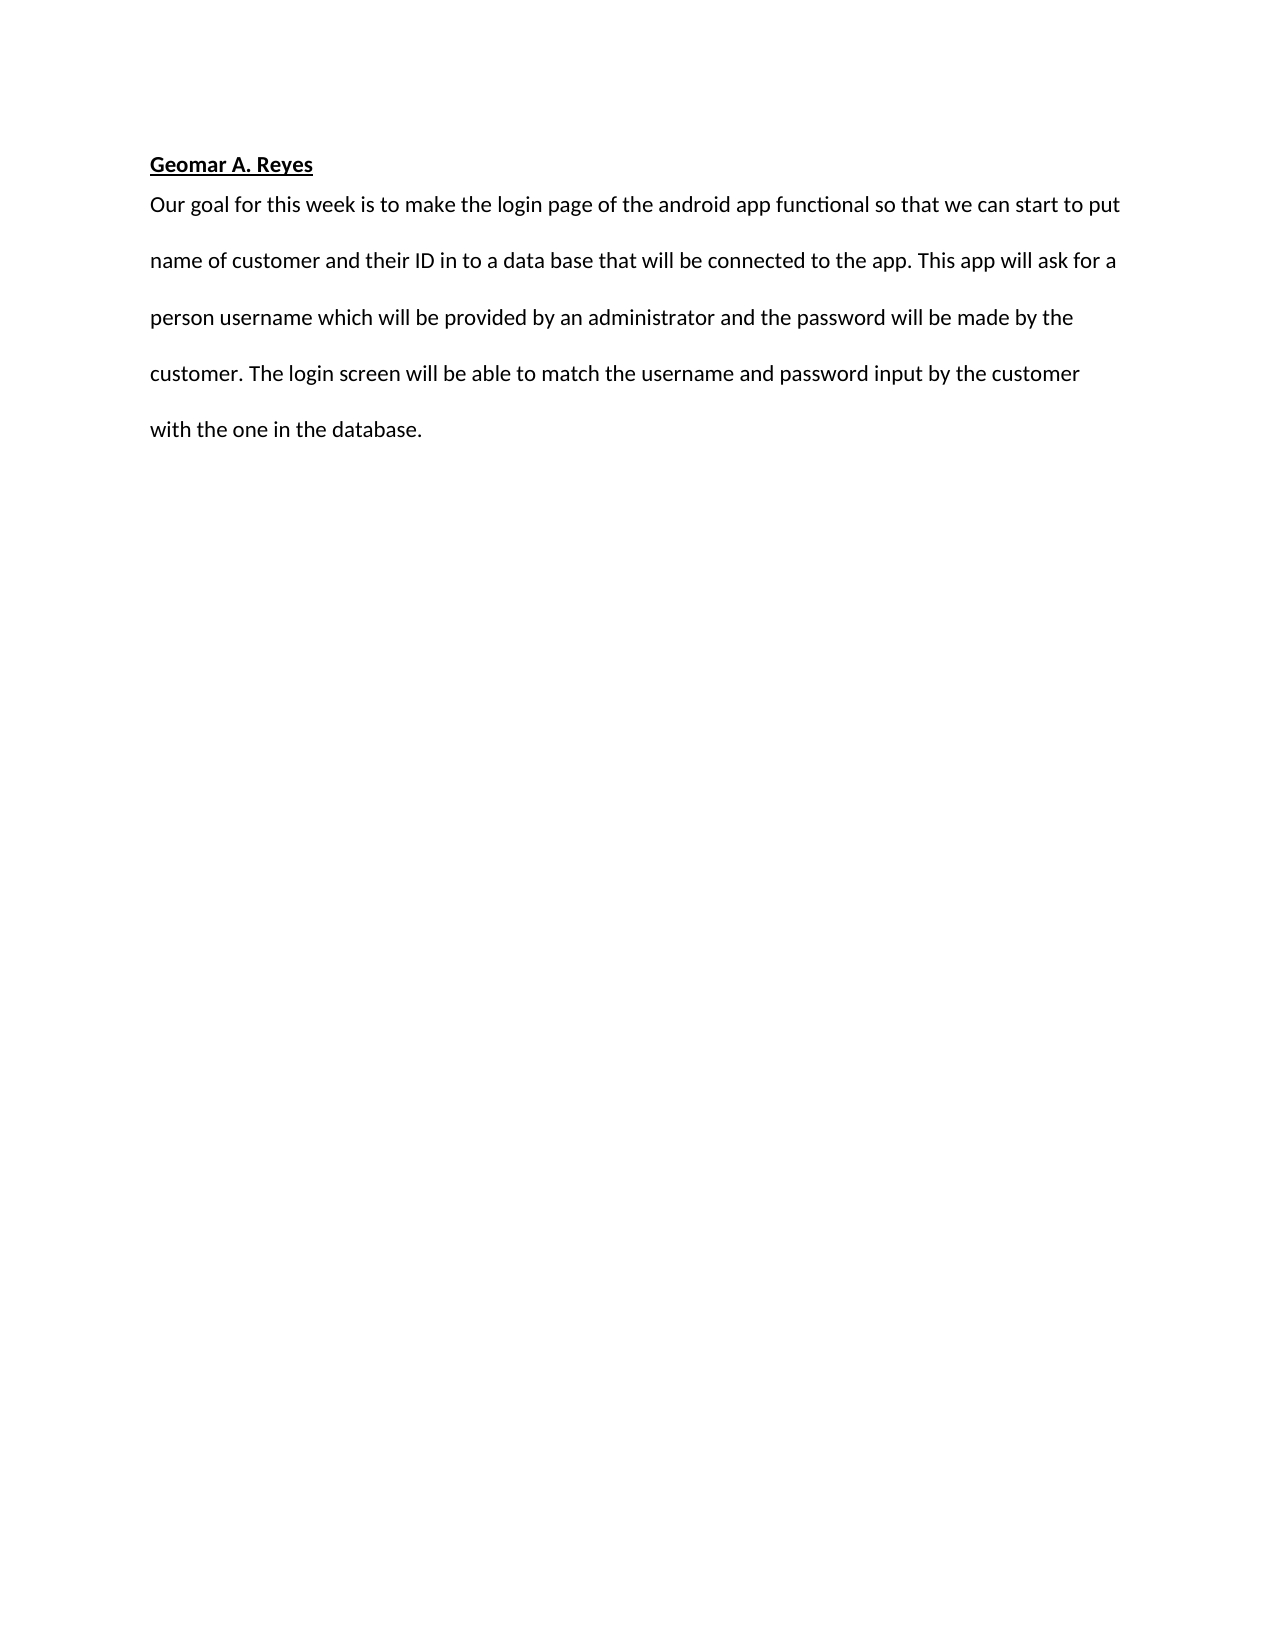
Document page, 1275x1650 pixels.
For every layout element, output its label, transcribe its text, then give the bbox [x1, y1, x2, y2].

text Geomar A. Reyes [150, 150, 1125, 178]
text Our goal for this week is to make the login page of the android app functional so that we can start to put name of customer and their ID in to a data base that will be connected to the app. This app will ask for a person username which will be provided by an administrator and the password will be made by the customer. The login screen will be able to match the username and password input by the customer with the one in the database. [150, 191, 1125, 443]
